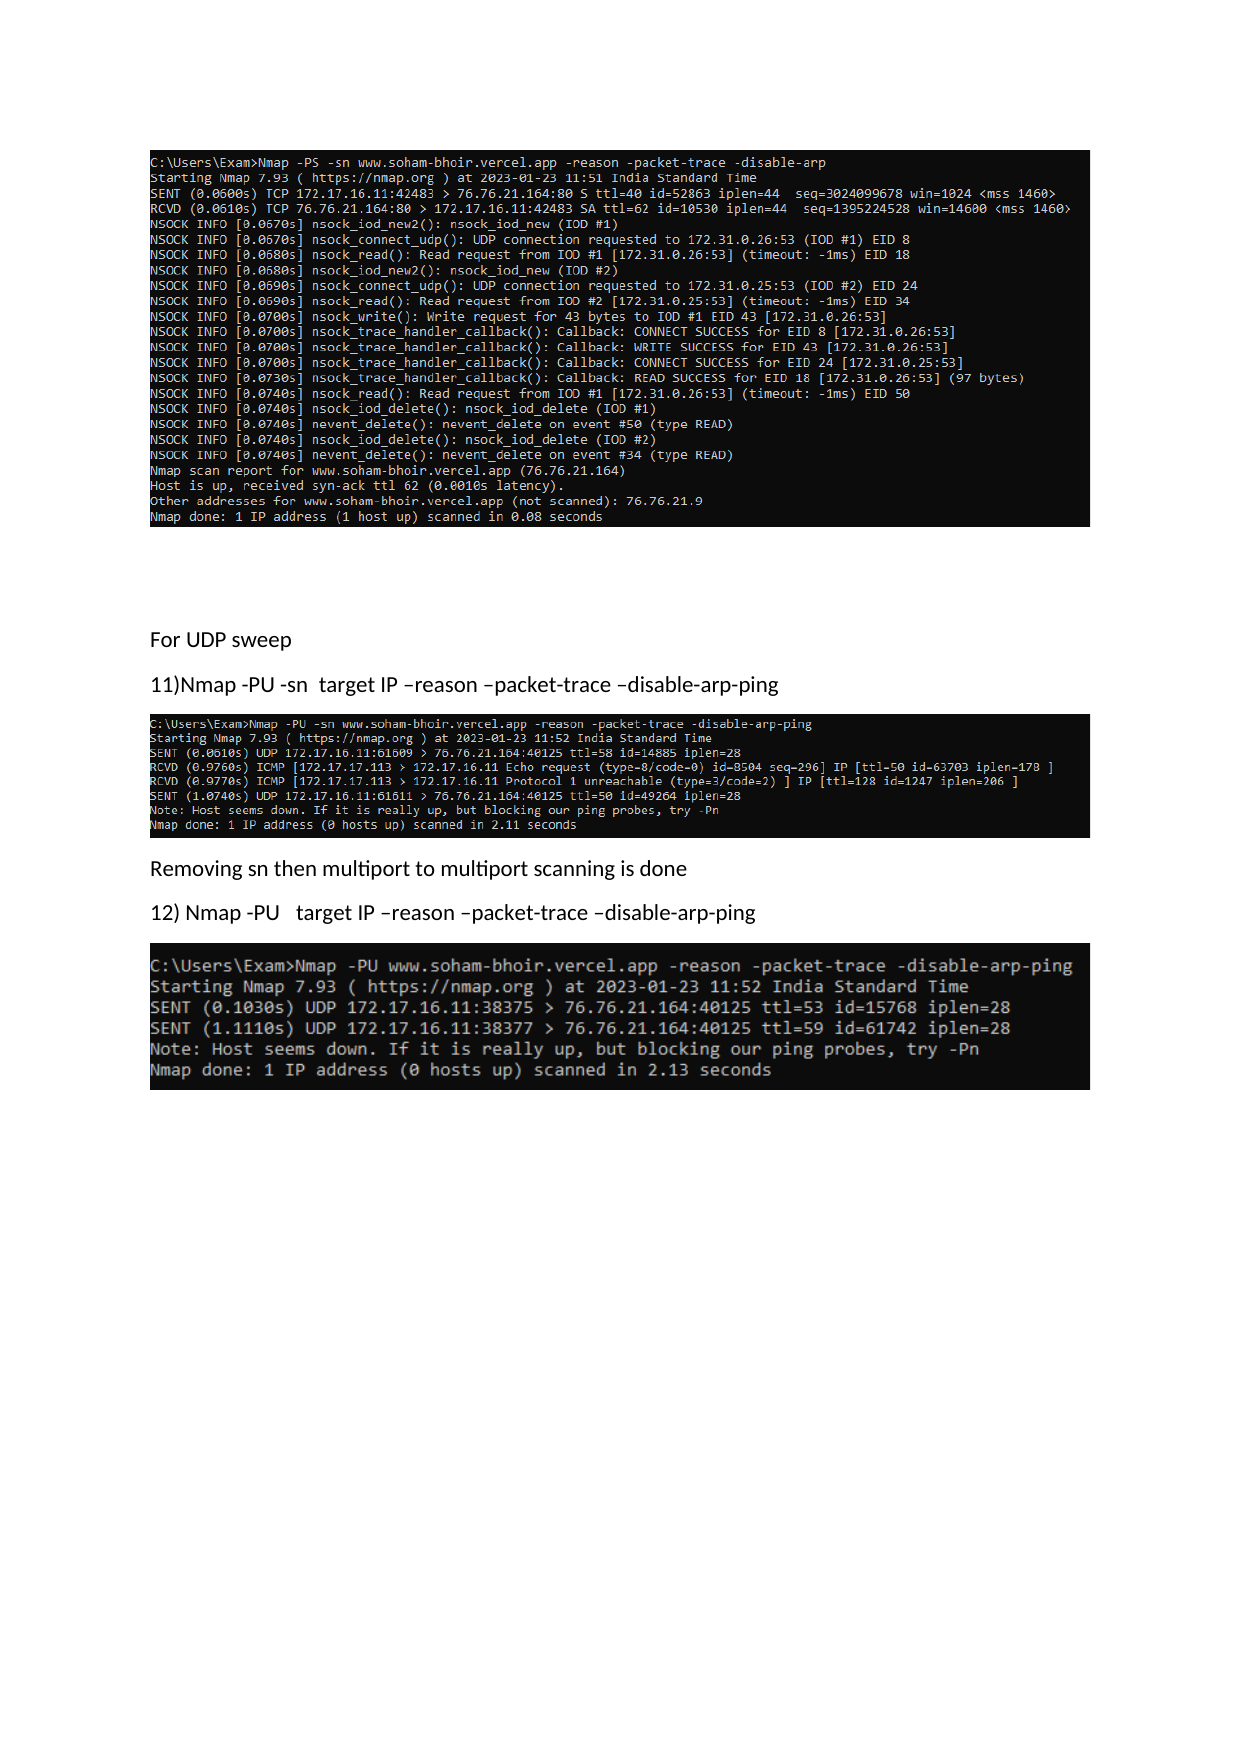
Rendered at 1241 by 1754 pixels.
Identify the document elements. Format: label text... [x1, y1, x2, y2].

picture [150, 150, 1091, 527]
picture [150, 714, 1091, 838]
text Removing sn then multiport to multiport scanning is done [150, 854, 1090, 882]
text 11)Nmap -PU -sn target IP –reason –packet-trace –disable-arp-ping [150, 670, 1090, 698]
picture [150, 943, 1091, 1090]
text For UDP sweep [150, 625, 1090, 653]
text 12) Nmap -PU target IP –reason –packet-trace –disable-arp-ping [150, 898, 1090, 927]
